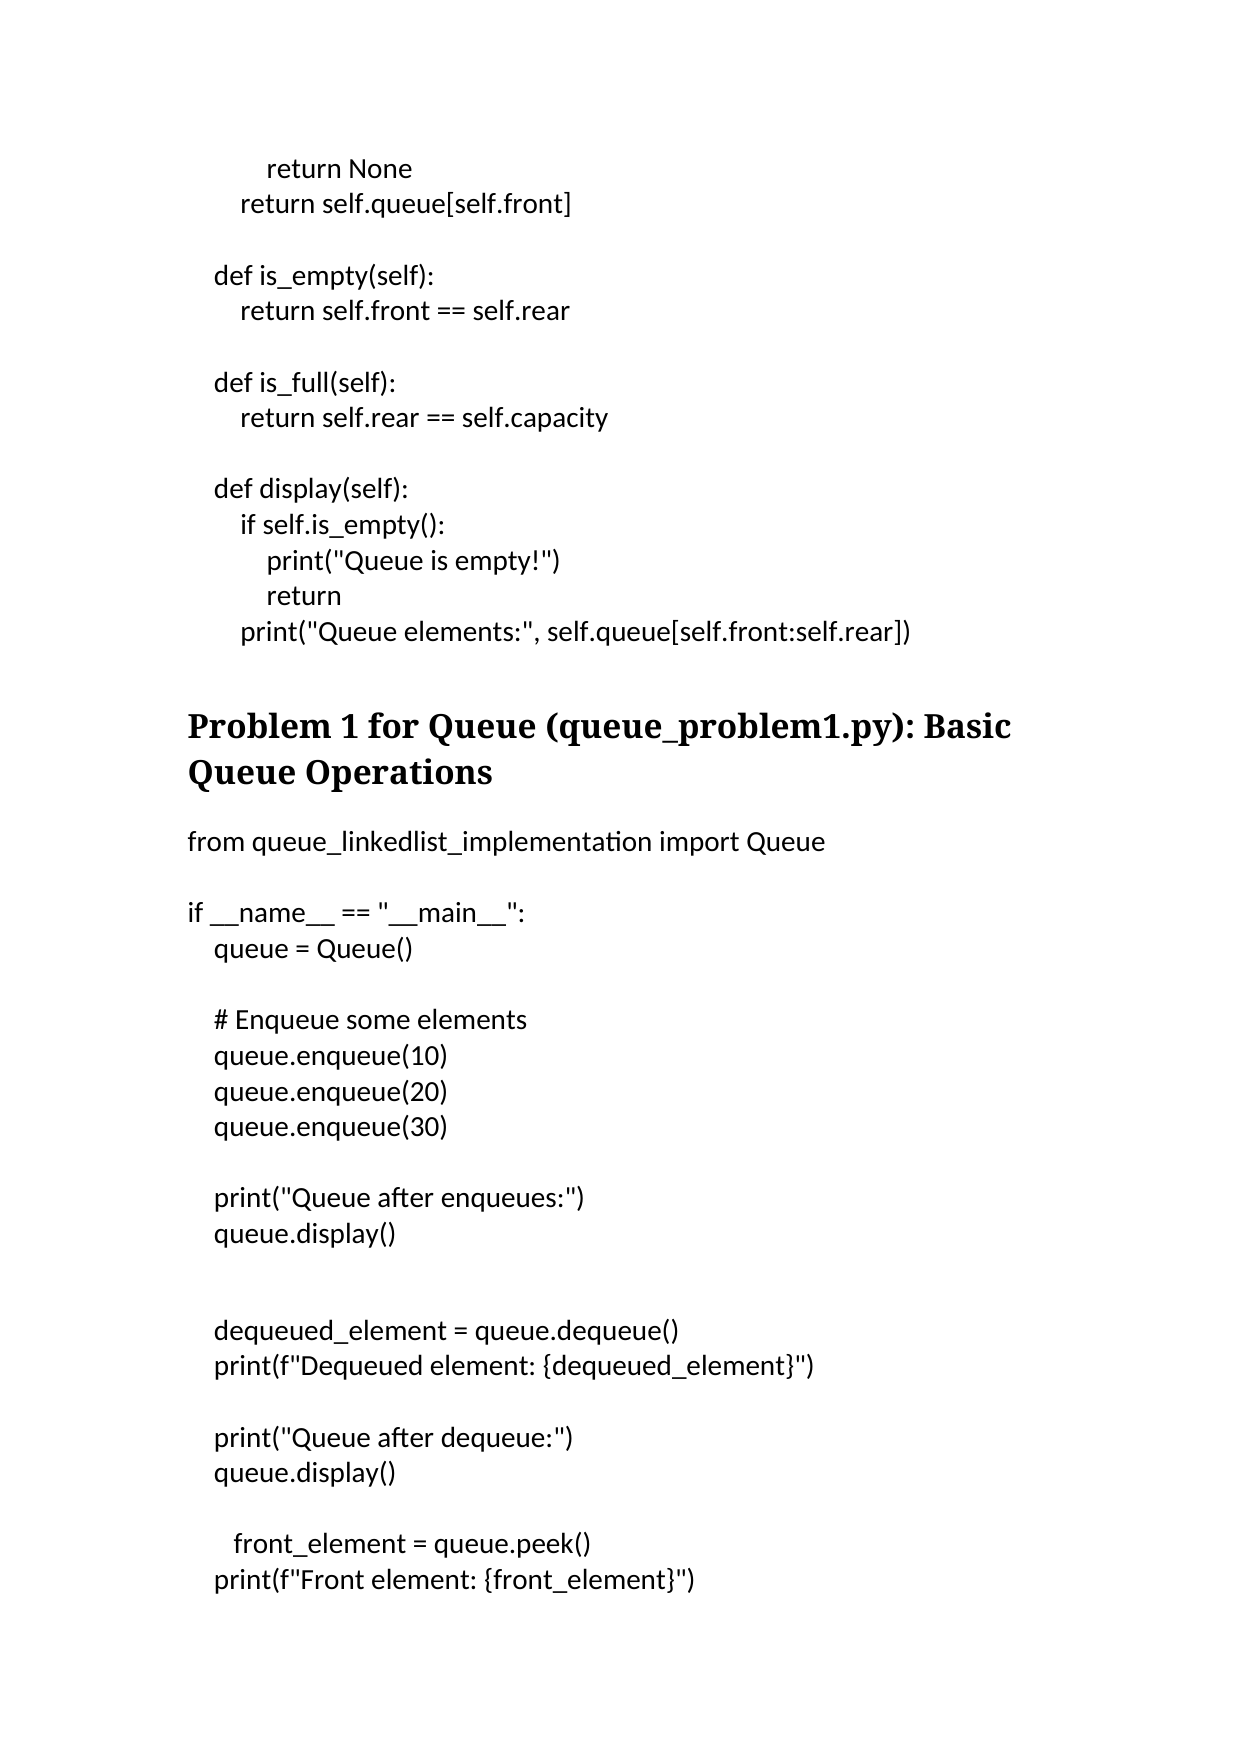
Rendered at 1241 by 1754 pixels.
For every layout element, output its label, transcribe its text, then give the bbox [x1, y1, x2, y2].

text dequeued_element = queue.dequeue() [187, 1312, 1053, 1347]
text front_element = queue.peek() [187, 1526, 1053, 1561]
text if self.is_empty(): [187, 506, 1053, 542]
text return self.queue[self.front] [187, 186, 1053, 221]
text queue.enqueue(20) [187, 1073, 1053, 1108]
text queue = Queue() [187, 930, 1053, 966]
text queue.display() [187, 1454, 1053, 1490]
text queue.enqueue(10) [187, 1037, 1053, 1073]
text print("Queue elements:", self.queue[self.front:self.rear]) [187, 613, 1053, 649]
text return self.rear == self.capacity [187, 399, 1053, 435]
text print(f"Dequeued element: {dequeued_element}") [187, 1347, 1053, 1383]
text from queue_linkedlist_implementation import Queue [187, 823, 1053, 859]
text def display(self): [187, 471, 1053, 506]
text return self.front == self.rear [187, 292, 1053, 328]
text return None [187, 150, 1053, 186]
text if __name__ == "__main__": [187, 894, 1053, 930]
text print(f"Front element: {front_element}") [187, 1561, 1053, 1597]
text def is_empty(self): [187, 257, 1053, 292]
text return [187, 577, 1053, 613]
text queue.display() [187, 1215, 1053, 1251]
text def is_full(self): [187, 364, 1053, 399]
text print("Queue is empty!") [187, 542, 1053, 577]
text # Enqueue some elements [187, 1001, 1053, 1037]
text print("Queue after dequeue:") [187, 1419, 1053, 1454]
text print("Queue after enqueues:") [187, 1179, 1053, 1215]
text queue.enqueue(30) [187, 1108, 1053, 1144]
subtitle Problem 1 for Queue (queue_problem1.py): Basic Queue Operations [187, 703, 1053, 794]
